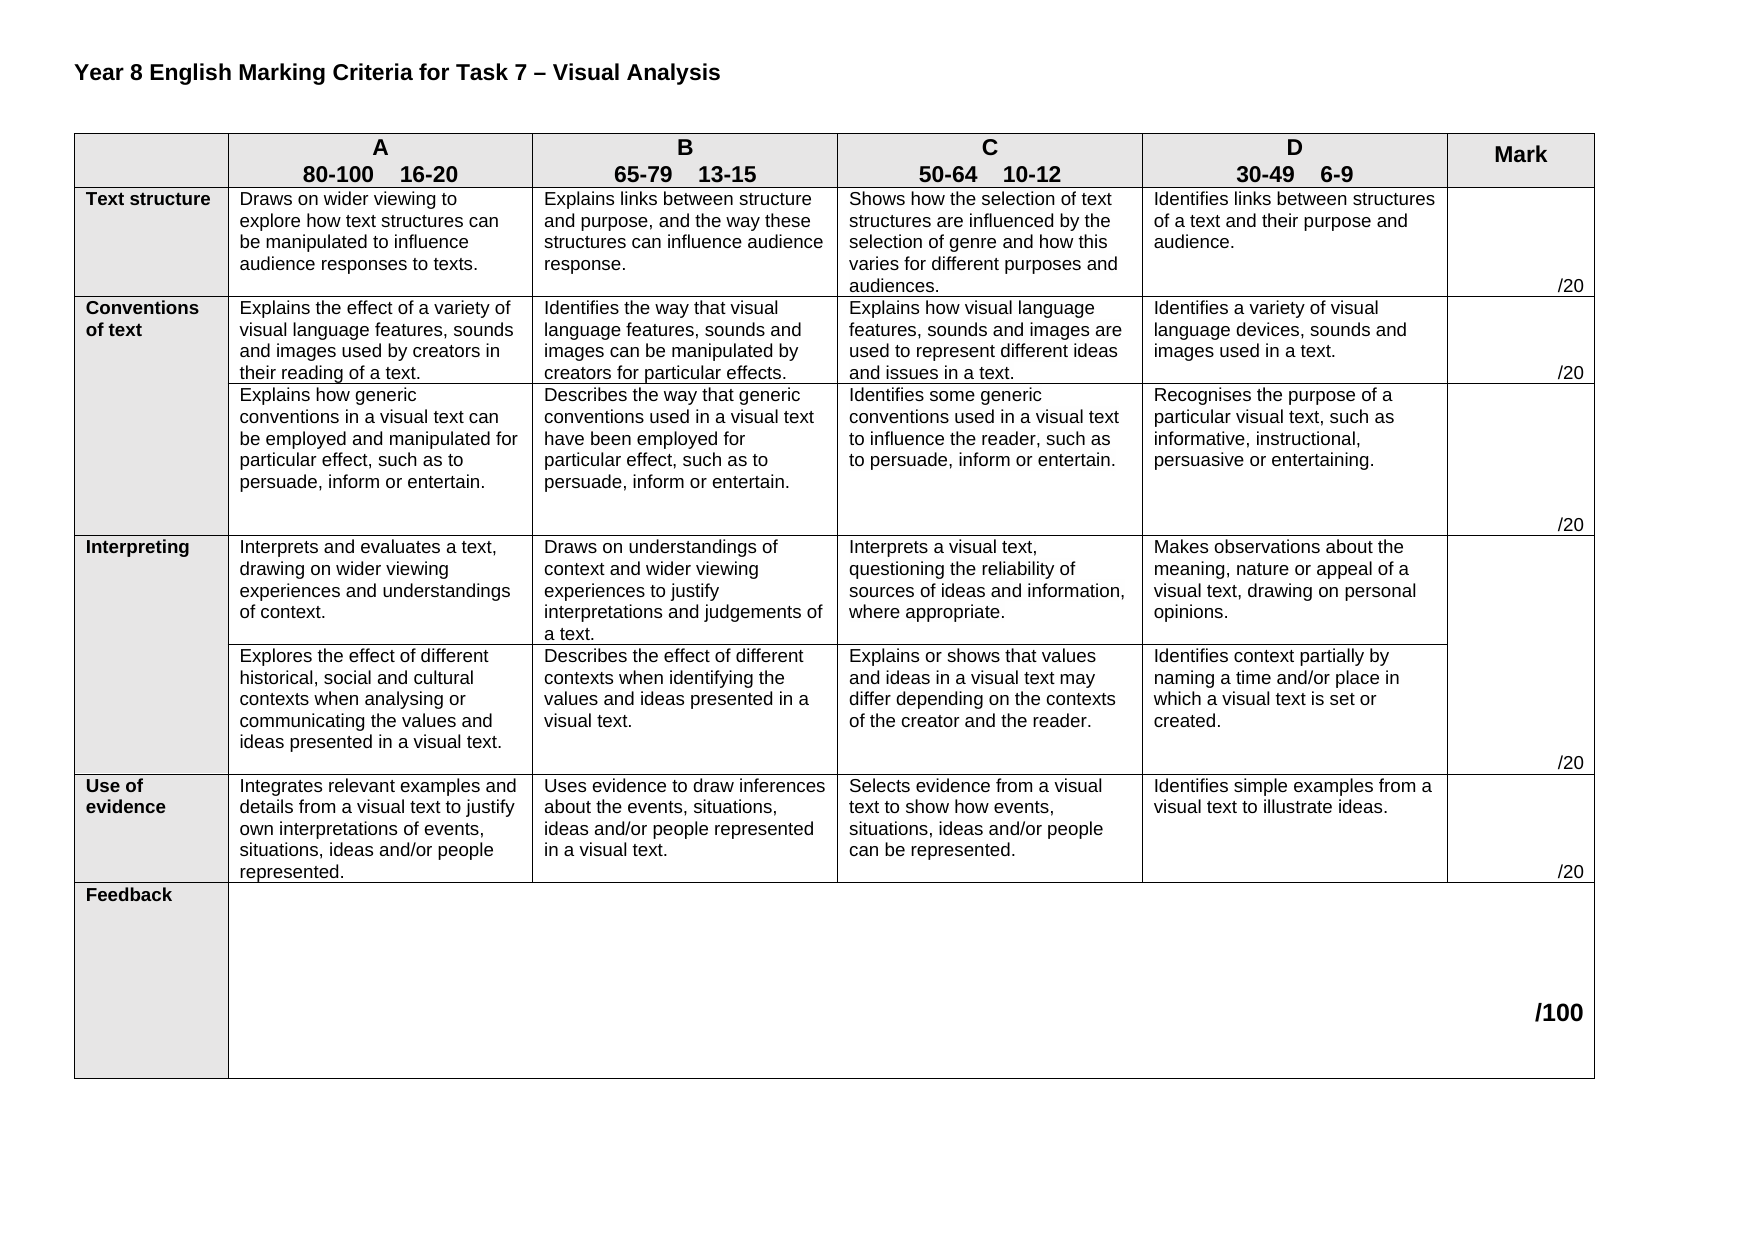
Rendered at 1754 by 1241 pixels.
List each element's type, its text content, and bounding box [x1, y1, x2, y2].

table_cell Integrates relevant examples and details from a visual text to justify own interpretations of events, situations, ideas and/or people represented. [229, 775, 532, 882]
table_cell /20 [1448, 297, 1594, 383]
table_cell Draws on understandings of context and wider viewing experiences to justify interpretations and judgements of a text. [533, 536, 837, 644]
table_cell Explores the effect of different historical, social and cultural contexts when analysing or communicating the values and ideas presented in a visual text. [229, 645, 532, 773]
table_cell Explains how generic conventions in a visual text can be employed and manipulated for particular effect, such as to persuade, inform or entertain. [229, 384, 532, 535]
table_header A 80-100 16-20 [229, 134, 532, 187]
text Year 8 English Marking Criteria for Task 7 – Visual Analysis [74, 59, 1695, 85]
table_cell Interprets and evaluates a text, drawing on wider viewing experiences and understandings of context. [229, 536, 532, 644]
table_header D 30-49 6-9 [1143, 134, 1447, 187]
table_cell Identifies links between structures of a text and their purpose and audience. [1143, 188, 1447, 296]
table_cell Identifies a variety of visual language devices, sounds and images used in a text. [1143, 297, 1447, 383]
table_cell Explains how visual language features, sounds and images are used to represent different ideas and issues in a text. [838, 297, 1142, 383]
table_cell Conventions of text [75, 297, 228, 535]
table_cell Selects evidence from a visual text to show how events, situations, ideas and/or people can be represented. [838, 775, 1142, 882]
table_cell Identifies context partially by naming a time and/or place in which a visual text is set or created. [1143, 645, 1447, 773]
table_cell Text structure [75, 188, 228, 296]
table_cell Interprets a visual text, questioning the reliability of sources of ideas and information, where appropriate. [838, 536, 1142, 644]
table_header Mark [1448, 134, 1594, 187]
table_cell Explains links between structure and purpose, and the way these structures can influence audience response. [533, 188, 837, 296]
table_cell Identifies the way that visual language features, sounds and images can be manipulated by creators for particular effects. [533, 297, 837, 383]
table_cell Identifies simple examples from a visual text to illustrate ideas. [1143, 775, 1447, 882]
table_cell /100 [229, 883, 1594, 1078]
table_cell /20 [1448, 188, 1594, 296]
table_cell Makes observations about the meaning, nature or appeal of a visual text, drawing on personal opinions. [1143, 536, 1447, 644]
table_cell Feedback [75, 883, 228, 1078]
table_header C 50-64 10-12 [838, 134, 1142, 187]
table_cell Describes the way that generic conventions used in a visual text have been employed for particular effect, such as to persuade, inform or entertain. [533, 384, 837, 535]
table_cell Explains or shows that values and ideas in a visual text may differ depending on the contexts of the creator and the reader. [838, 645, 1142, 773]
table_cell Use of evidence [75, 775, 228, 882]
table_cell /20 [1448, 384, 1594, 535]
table_cell Uses evidence to draw inferences about the events, situations, ideas and/or people represented in a visual text. [533, 775, 837, 882]
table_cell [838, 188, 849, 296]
table_cell /20 [1448, 775, 1594, 882]
table_cell /20 [1448, 536, 1594, 773]
table_cell Draws on wider viewing to explore how text structures can be manipulated to influence audience responses to texts. [229, 188, 532, 296]
table_cell Explains the effect of a variety of visual language features, sounds and images used by creators in their reading of a text. [229, 297, 532, 383]
table_header [75, 134, 228, 187]
table_cell Identifies some generic conventions used in a visual text to influence the reader, such as to persuade, inform or entertain. [838, 384, 1142, 535]
table_cell Describes the effect of different contexts when identifying the values and ideas presented in a visual text. [533, 645, 837, 773]
table_cell Interpreting [75, 536, 228, 773]
table_cell Shows how the selection of text structures are influenced by the selection of genre and how this varies for different purposes and audiences. [939, 188, 1142, 296]
table_cell Recognises the purpose of a particular visual text, such as informative, instructional, persuasive or entertaining. [1143, 384, 1447, 535]
table_header B 65-79 13-15 [533, 134, 837, 187]
